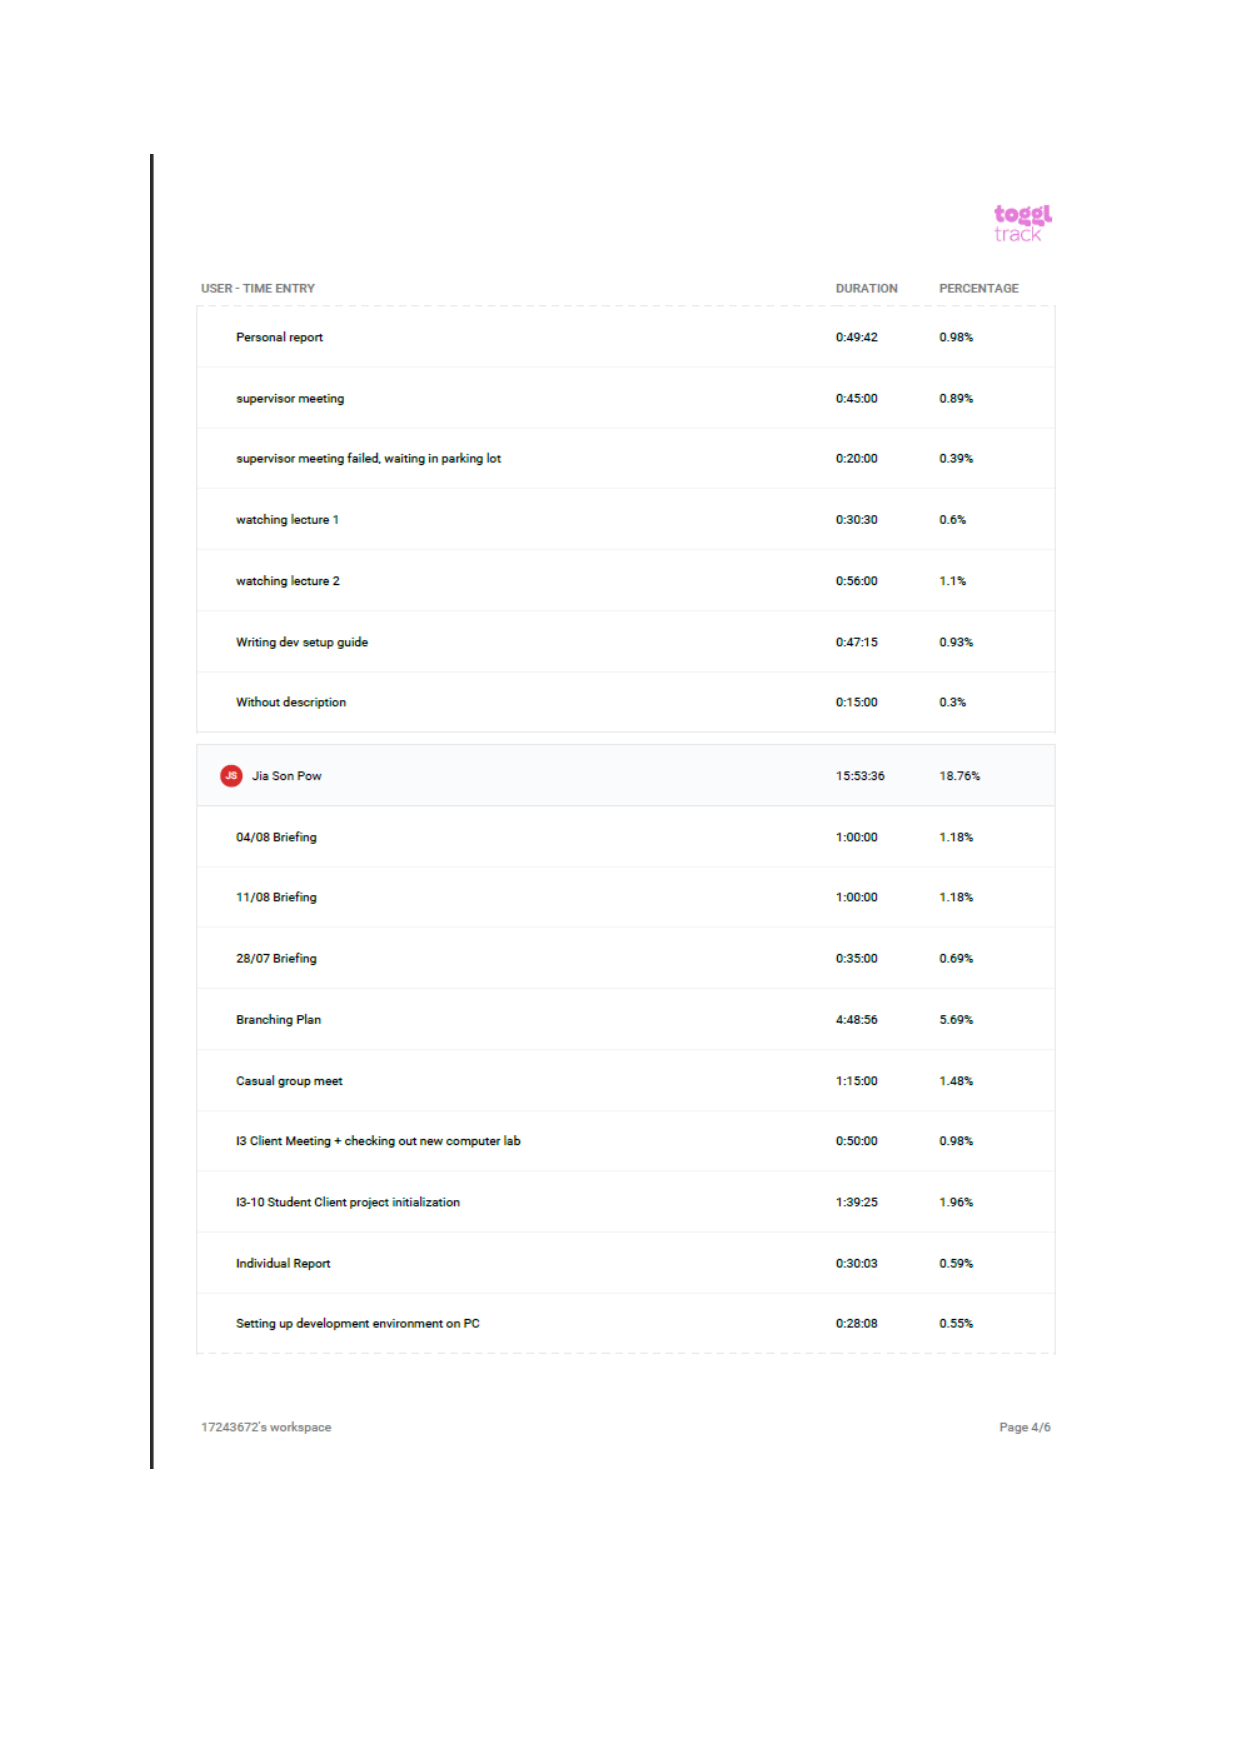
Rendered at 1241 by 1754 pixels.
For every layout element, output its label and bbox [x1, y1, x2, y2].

picture [150, 154, 1091, 1469]
